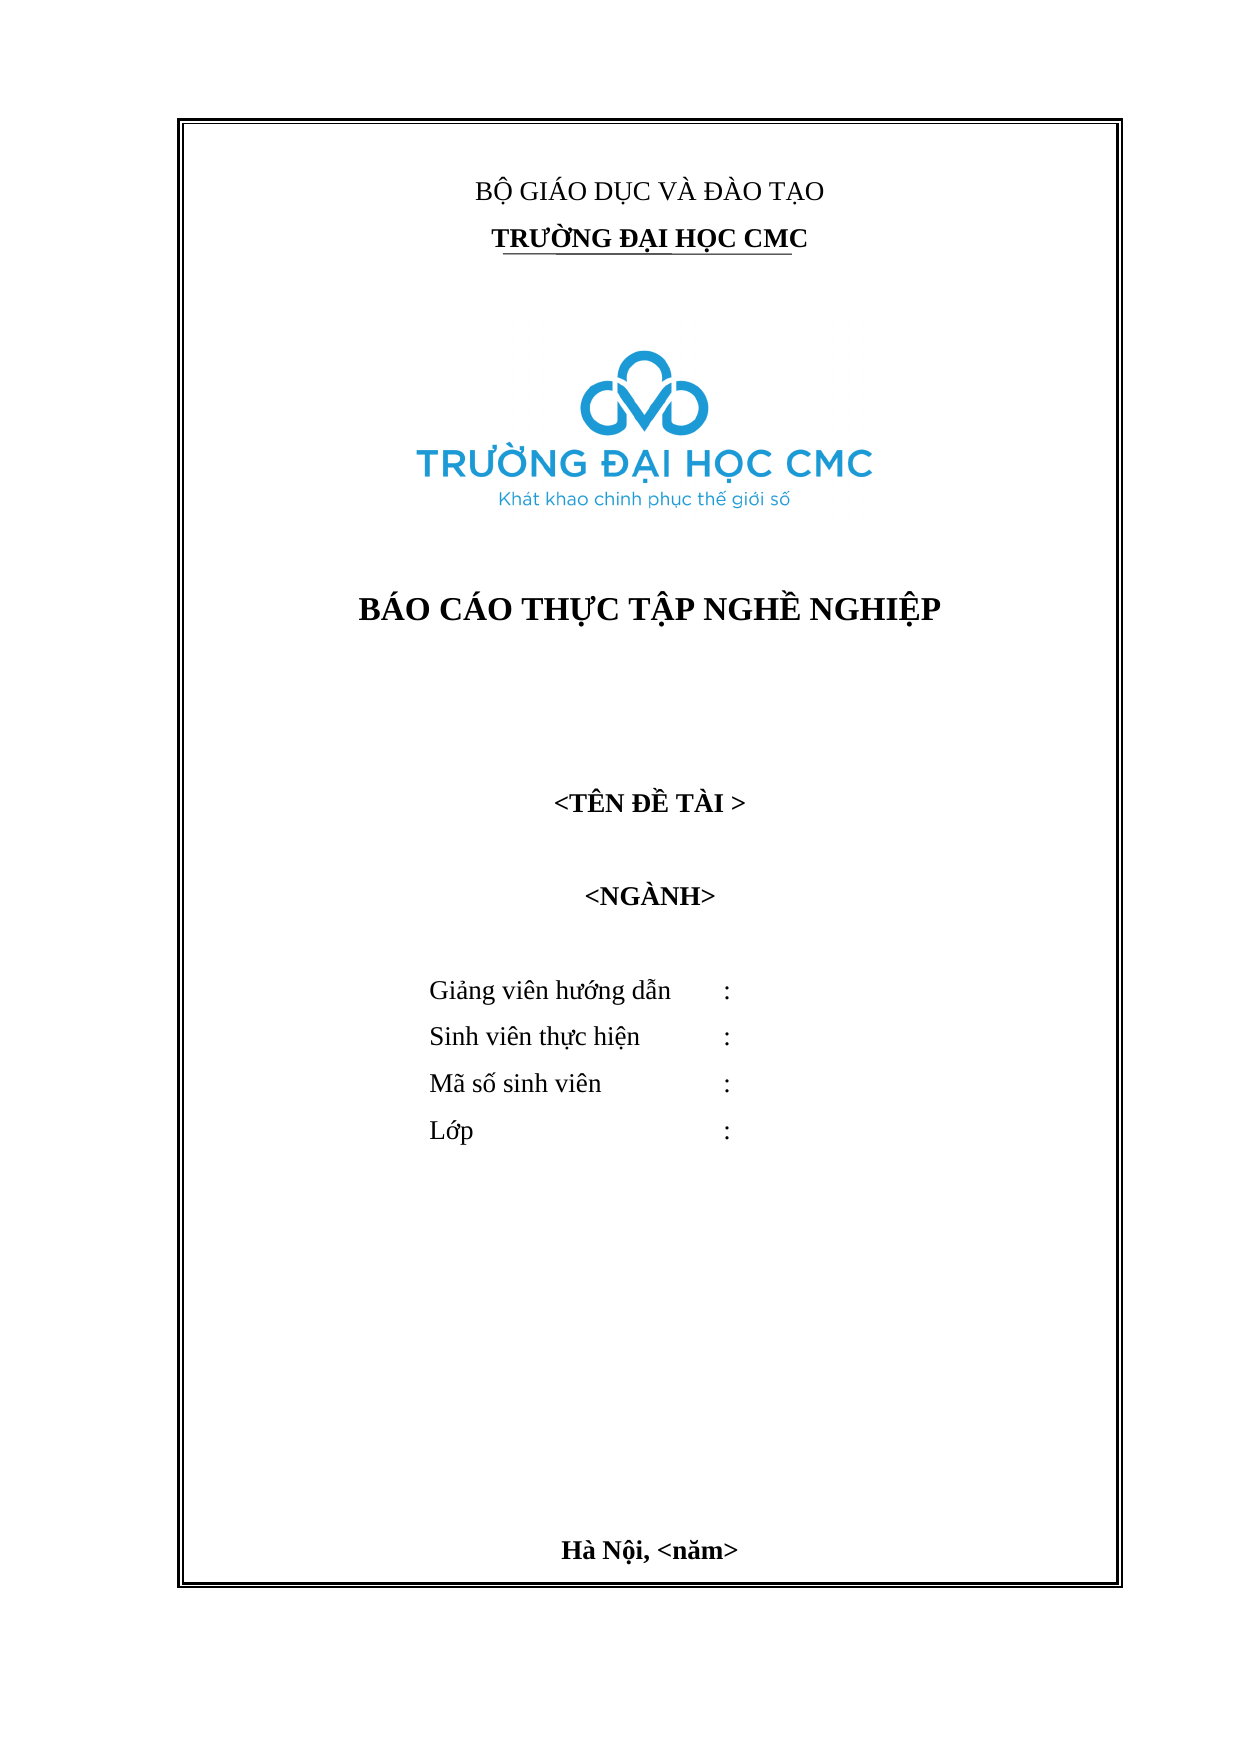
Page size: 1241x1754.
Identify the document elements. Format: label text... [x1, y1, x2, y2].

table_header BÁO CÁO THỰC TẬP NGHỀ NGHIỆP <TÊN ĐỀ TÀI > <NGÀNH> Giảng viên hướng dẫn : Sinh viên thực hiện : Mã số sinh viên : Lớp : Hà Nội, <năm> [184, 124, 1116, 1582]
picture [391, 315, 909, 527]
